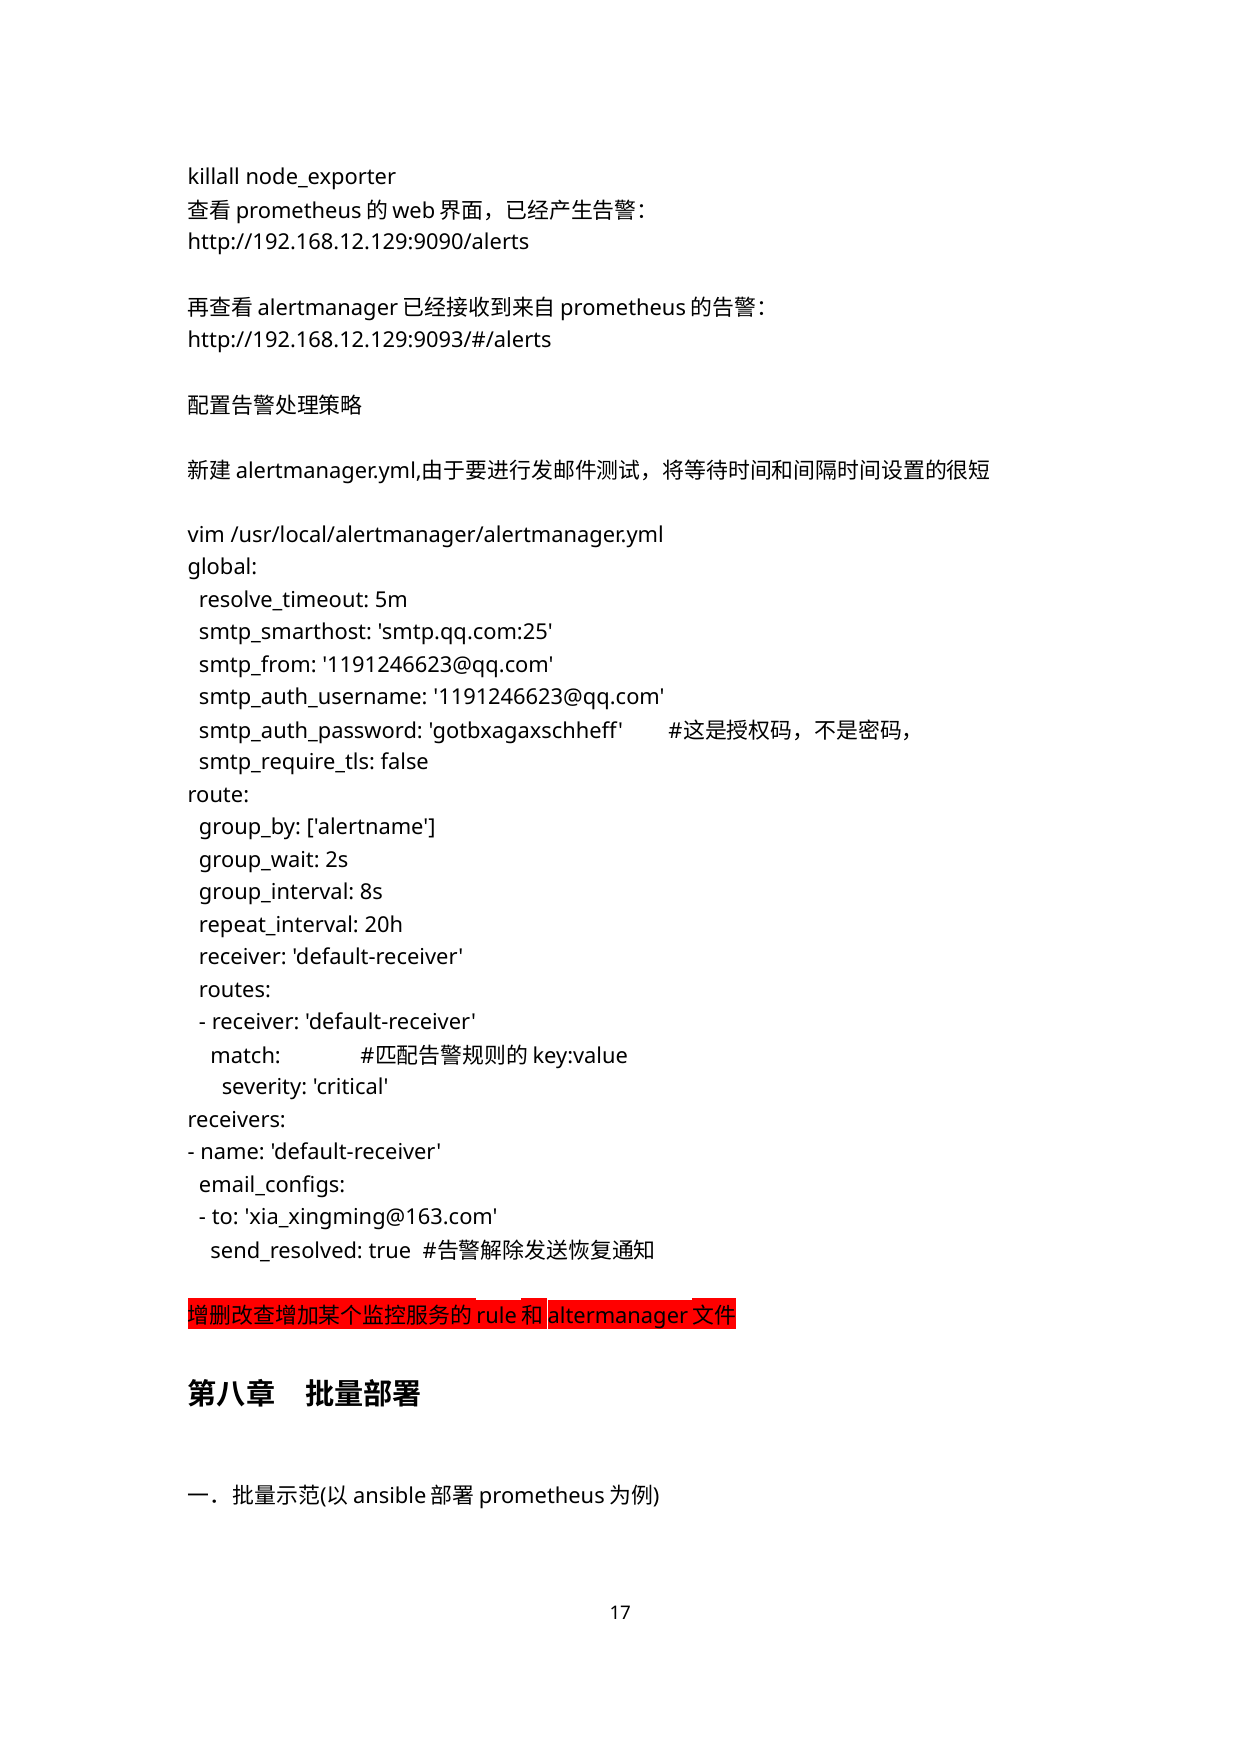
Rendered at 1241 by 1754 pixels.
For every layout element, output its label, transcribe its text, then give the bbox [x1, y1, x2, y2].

subtitle 批量部署 [187, 1359, 1053, 1424]
text email_configs: [187, 1167, 1053, 1200]
text 再查看alertmanager已经接收到来自prometheus的告警： [187, 290, 1053, 322]
text - name: 'default-receiver' [187, 1135, 1053, 1167]
text smtp_require_tls: false [187, 745, 1053, 777]
text group_by: ['alertname'] [187, 810, 1053, 842]
text smtp_auth_username: '1191246623@qq.com' [187, 680, 1053, 712]
text vim /usr/local/alertmanager/alertmanager.yml [187, 517, 1053, 550]
text routes: [187, 972, 1053, 1005]
text resolve_timeout: 5m [187, 582, 1053, 615]
text 配置告警处理策略 [187, 387, 1053, 420]
text smtp_auth_password: 'gotbxagaxschheff' #这是授权码，不是密码， [187, 712, 1053, 745]
text 新建alertmanager.yml,由于要进行发邮件测试，将等待时间和间隔时间设置的很短 [187, 452, 1053, 485]
text killall node_exporter [187, 160, 1053, 192]
text http://192.168.12.129:9093/#/alerts [187, 322, 1053, 355]
text severity: 'critical' [187, 1070, 1053, 1102]
text receivers: [187, 1102, 1053, 1135]
text - to: 'xia_xingming@163.com' [187, 1200, 1053, 1232]
text 增删改查增加某个监控服务的rule和altermanager文件 [187, 1297, 1053, 1330]
text match: #匹配告警规则的key:value [187, 1037, 1053, 1070]
text - receiver: 'default-receiver' [187, 1005, 1053, 1037]
text group_wait: 2s [187, 842, 1053, 875]
text http://192.168.12.129:9090/alerts [187, 225, 1053, 257]
text global: [187, 550, 1053, 582]
text route: [187, 777, 1053, 810]
text repeat_interval: 20h [187, 907, 1053, 940]
text send_resolved: true #告警解除发送恢复通知 [187, 1232, 1053, 1265]
text group_interval: 8s [187, 875, 1053, 907]
text smtp_from: '1191246623@qq.com' [187, 647, 1053, 680]
text 查看prometheus的web界面，已经产生告警： [187, 192, 1053, 225]
list 批量示范(以ansible部署prometheus为例) [187, 1478, 1053, 1510]
text smtp_smarthost: 'smtp.qq.com:25' [187, 615, 1053, 647]
text receiver: 'default-receiver' [187, 940, 1053, 972]
